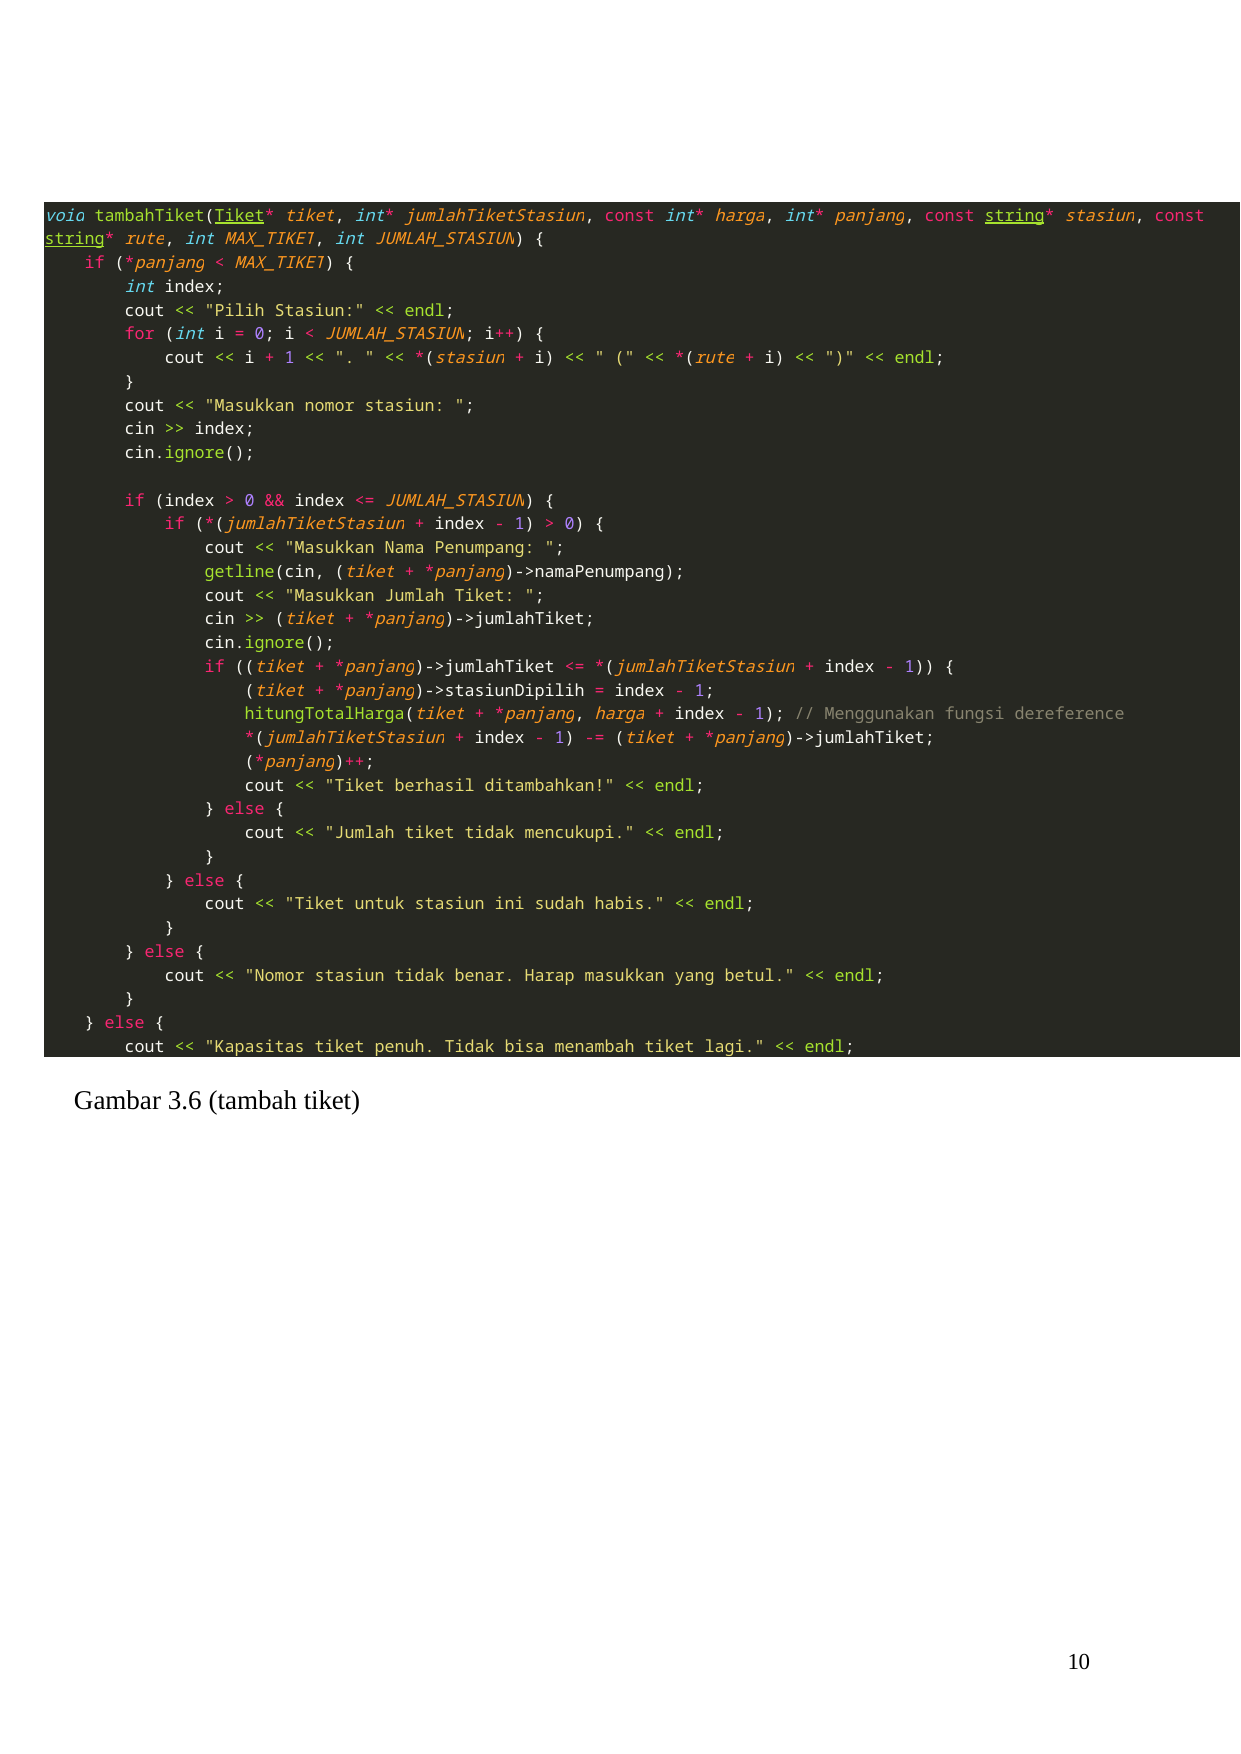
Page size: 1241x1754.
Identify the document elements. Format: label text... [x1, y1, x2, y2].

text Gambar 3.6 (tambah tiket) [74, 1084, 1240, 1115]
text cin >> index; [44, 416, 1240, 439]
text (*panjang)++; [44, 748, 1240, 772]
text if ((tiket + *panjang)->jumlahTiket <= *(jumlahTiketStasiun + index - 1)) { [44, 653, 1240, 677]
text } else { [44, 867, 1240, 891]
text hitungTotalHarga(tiket + *panjang, harga + index - 1); // Menggunakan fungsi dereference [44, 701, 1240, 724]
text cout << "Masukkan nomor stasiun: "; [44, 392, 1240, 416]
text cin.ignore(); [44, 629, 1240, 653]
text cout << "Tiket untuk stasiun ini sudah habis." << endl; [44, 891, 1240, 914]
text } else { [44, 938, 1240, 962]
text (tiket + *panjang)->stasiunDipilih = index - 1; [44, 677, 1240, 701]
text } [44, 986, 1240, 1009]
text for (int i = 0; i < JUMLAH_STASIUN; i++) { [44, 321, 1240, 344]
text } [44, 843, 1240, 867]
text cout << "Nomor stasiun tidak benar. Harap masukkan yang betul." << endl; [44, 962, 1240, 986]
text *(jumlahTiketStasiun + index - 1) -= (tiket + *panjang)->jumlahTiket; [44, 724, 1240, 748]
text cout << i + 1 << ". " << *(stasiun + i) << " (" << *(rute + i) << ")" << endl; [44, 344, 1240, 368]
text if (*(jumlahTiketStasiun + index - 1) > 0) { [44, 511, 1240, 534]
text cout << "Pilih Stasiun:" << endl; [44, 297, 1240, 321]
text cout << "Kapasitas tiket penuh. Tidak bisa menambah tiket lagi." << endl; [44, 1033, 1240, 1057]
text cin >> (tiket + *panjang)->jumlahTiket; [44, 606, 1240, 629]
text cout << "Jumlah tiket tidak mencukupi." << endl; [44, 819, 1240, 843]
text cout << "Tiket berhasil ditambahkan!" << endl; [44, 772, 1240, 796]
text } [44, 368, 1240, 392]
text cout << "Masukkan Nama Penumpang: "; [44, 534, 1240, 558]
text if (*panjang < MAX_TIKET) { [44, 249, 1240, 273]
text } [44, 914, 1240, 938]
text int index; [44, 273, 1240, 297]
text cout << "Masukkan Jumlah Tiket: "; [44, 582, 1240, 606]
text } else { [44, 796, 1240, 819]
text if (index > 0 && index <= JUMLAH_STASIUN) { [44, 487, 1240, 511]
text } else { [44, 1009, 1240, 1033]
text getline(cin, (tiket + *panjang)->namaPenumpang); [44, 558, 1240, 582]
text void tambahTiket(Tiket* tiket, int* jumlahTiketStasiun, const int* harga, int* panjang, const string* stasiun, const string* rute, int MAX_TIKET, int JUMLAH_STASIUN) { [44, 202, 1240, 249]
text cin.ignore(); [44, 439, 1240, 463]
